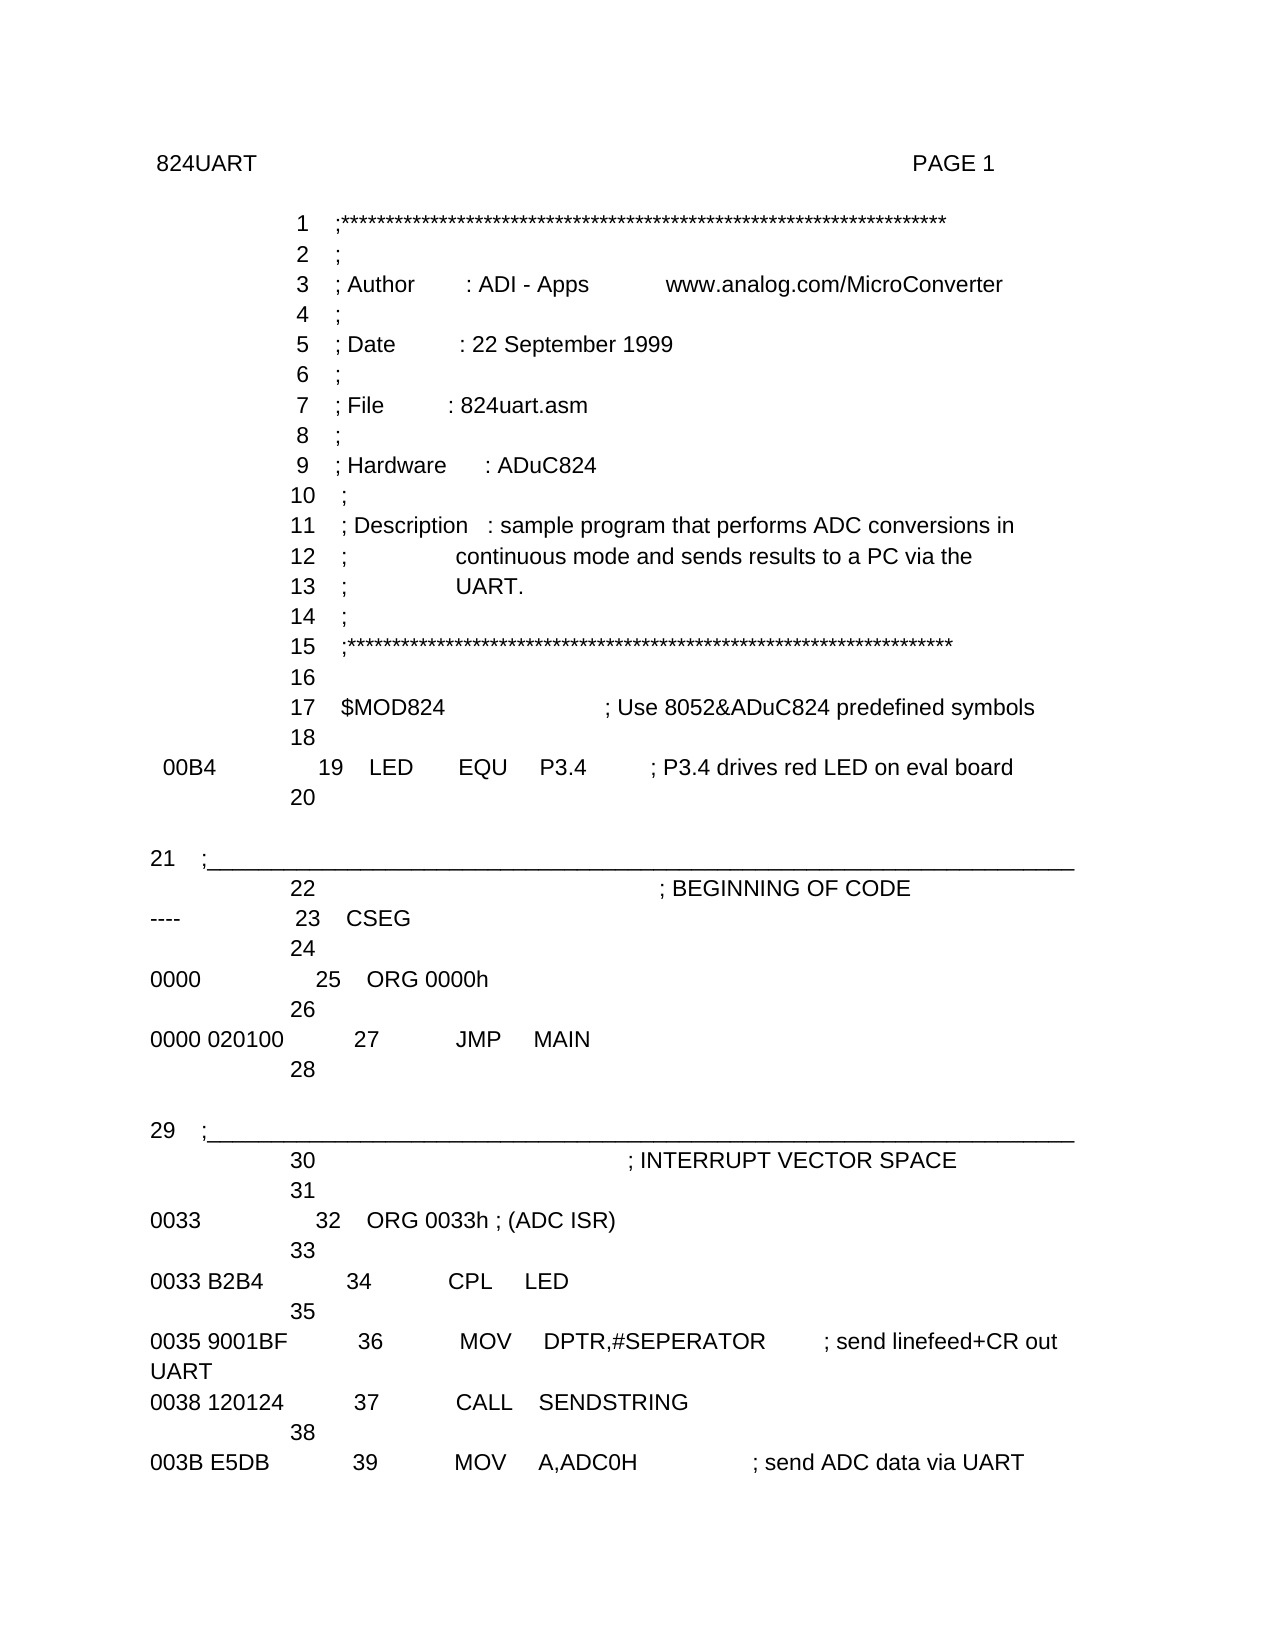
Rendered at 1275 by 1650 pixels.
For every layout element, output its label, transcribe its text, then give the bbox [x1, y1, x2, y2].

text 13 ; UART. [150, 573, 1125, 599]
text 0033 B2B4 34 CPL LED [150, 1268, 1125, 1294]
text 00B4 19 LED EQU P3.4 ; P3.4 drives red LED on eval board [150, 754, 1125, 781]
text 8 ; [150, 422, 1125, 448]
text 9 ; Hardware : ADuC824 [150, 452, 1125, 478]
text ---- 23 CSEG [150, 905, 1125, 932]
text 0000 25 ORG 0000h [150, 966, 1125, 992]
text 5 ; Date : 22 September 1999 [150, 331, 1125, 358]
text 0033 32 ORG 0033h ; (ADC ISR) [150, 1207, 1125, 1234]
text 4 ; [150, 301, 1125, 327]
text 0035 9001BF 36 MOV DPTR,#SEPERATOR ; send linefeed+CR out UART [150, 1328, 1125, 1385]
text 18 [150, 724, 1125, 750]
text 24 [150, 935, 1125, 962]
text 30 ; INTERRUPT VECTOR SPACE [150, 1147, 1125, 1173]
text 38 [150, 1419, 1125, 1445]
text 003B E5DB 39 MOV A,ADC0H ; send ADC data via UART [150, 1449, 1125, 1475]
text 16 [150, 663, 1125, 690]
text 1 ;******************************************************************** [150, 210, 1125, 237]
text 17 $MOD824 ; Use 8052&ADuC824 predefined symbols [150, 694, 1125, 720]
text 6 ; [150, 361, 1125, 388]
text 15 ;******************************************************************** [150, 633, 1125, 660]
text 35 [150, 1298, 1125, 1324]
text 21 ;____________________________________________________________________ [150, 814, 1125, 871]
text 33 [150, 1237, 1125, 1264]
text 28 [150, 1056, 1125, 1083]
text 29 ;____________________________________________________________________ [150, 1086, 1125, 1143]
text 824UART PAGE 1 [150, 150, 1125, 176]
text 0038 120124 37 CALL SENDSTRING [150, 1388, 1125, 1415]
text 12 ; continuous mode and sends results to a PC via the [150, 543, 1125, 569]
text 14 ; [150, 603, 1125, 629]
text 7 ; File : 824uart.asm [150, 392, 1125, 418]
text 3 ; Author : ADI - Apps www.analog.com/MicroConverter [150, 271, 1125, 297]
text 26 [150, 996, 1125, 1022]
text 20 [150, 784, 1125, 811]
text 0000 020100 27 JMP MAIN [150, 1026, 1125, 1052]
text 11 ; Description : sample program that performs ADC conversions in [150, 512, 1125, 539]
text 2 ; [150, 241, 1125, 267]
text 22 ; BEGINNING OF CODE [150, 875, 1125, 901]
text 31 [150, 1177, 1125, 1203]
text 10 ; [150, 482, 1125, 509]
